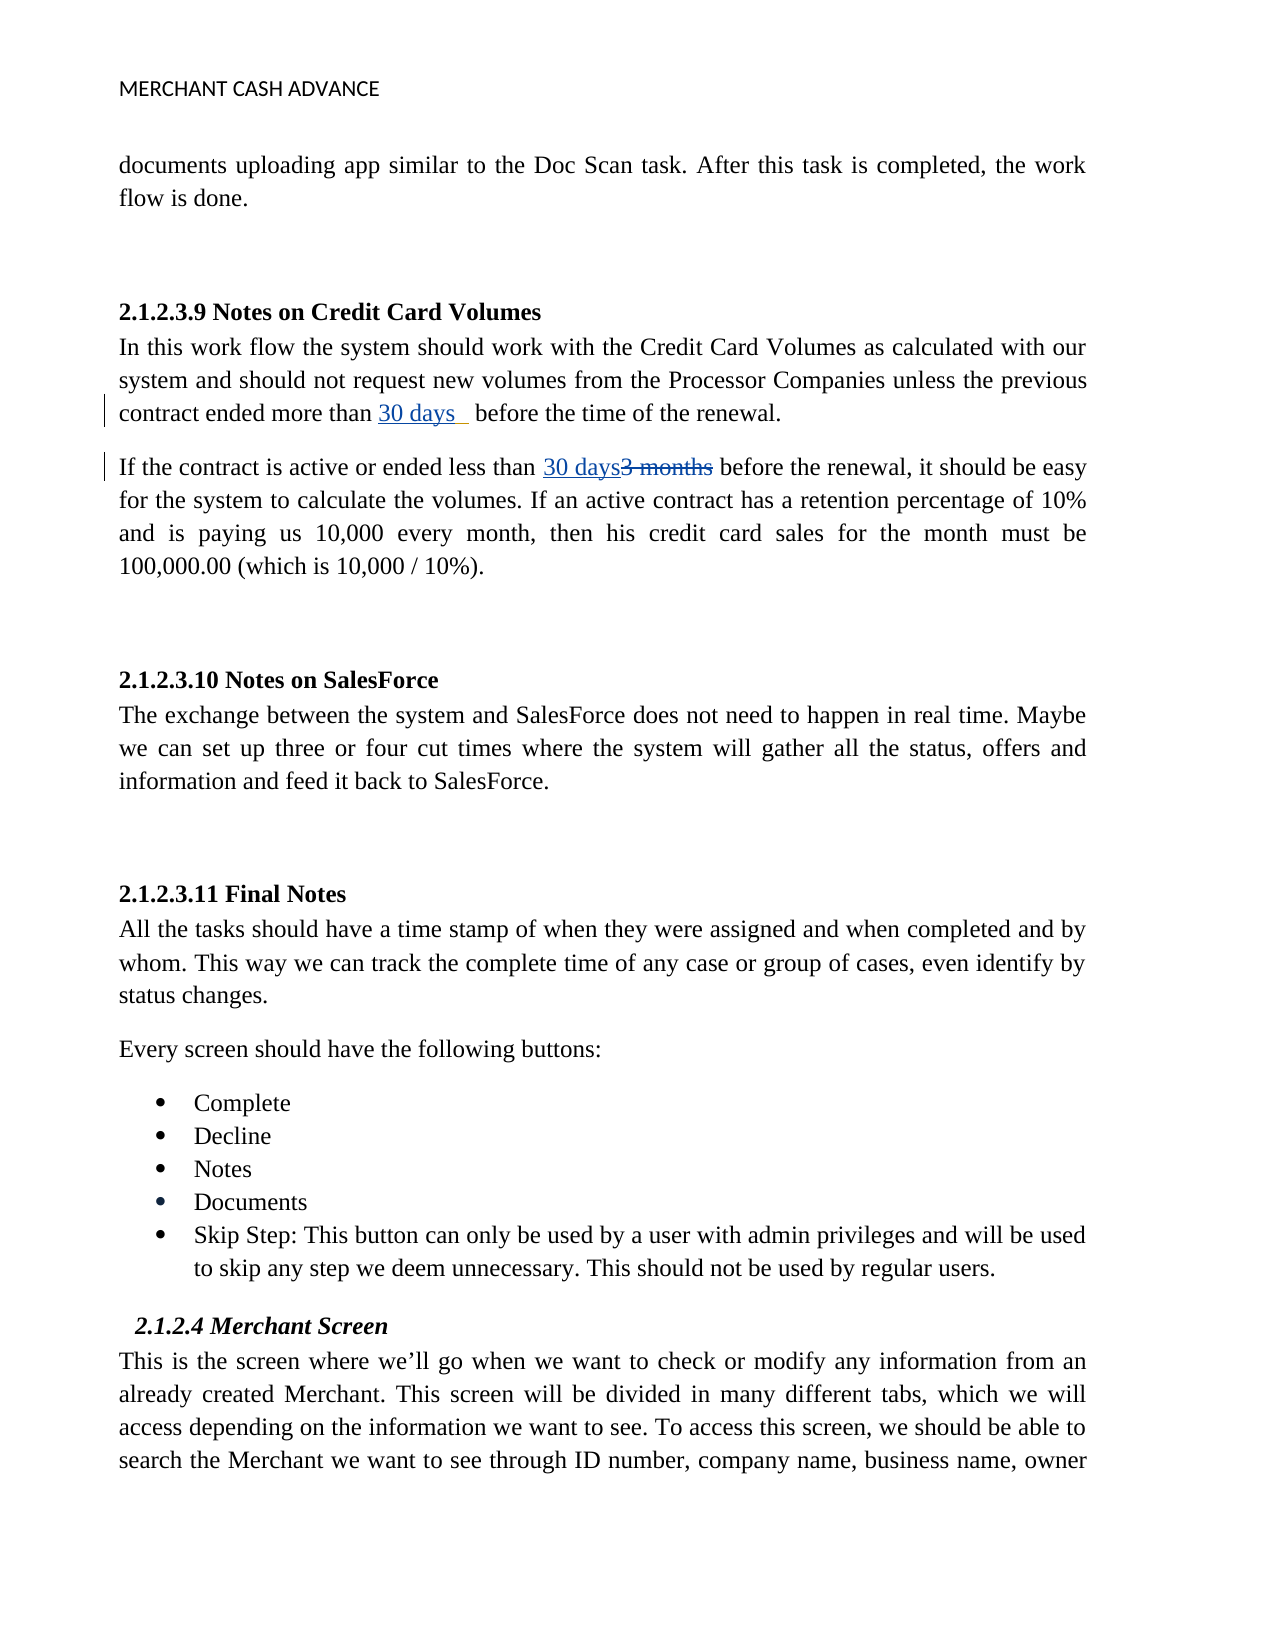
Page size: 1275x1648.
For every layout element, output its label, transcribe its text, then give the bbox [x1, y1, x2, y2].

list Complete [156, 1088, 1088, 1117]
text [118, 150, 1088, 212]
subtitle 2.1.2.4 Merchant Screen [135, 1311, 1088, 1340]
text Every screen should have the following buttons: [118, 1034, 1088, 1063]
list Notes [156, 1154, 1088, 1183]
text If the contract is active or ended less than before the renewal, it should be easy for the system to calculate the volumes. If an active contract has a retention percentage of 10% and is paying us 10,000 every month, then his credit card sales for the month must be 100,000.00 (which is 10,000 / 10%). [118, 452, 1088, 579]
list Skip Step: This button can only be used by a user with admin privileges and will be used to skip any step we deem unnecessary. This should not be used by regular users. [156, 1220, 1088, 1282]
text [118, 1346, 1088, 1474]
subtitle 2.1.2.3.11 Final Notes [118, 879, 1088, 908]
text All the tasks should have a time stamp of when they were assigned and when completed and by whom. This way we can track the complete time of any case or group of cases, even identify by status changes. [118, 914, 1088, 1009]
subtitle 2.1.2.3.10 Notes on SalesForce [118, 665, 1088, 693]
list Documents [156, 1187, 1088, 1216]
subtitle 2.1.2.3.9 Notes on Credit Card Volumes [118, 297, 1088, 326]
text The exchange between the system and SalesForce does not need to happen in real time. Maybe we can set up three or four cut times where the system will gather all the status, offers and information and feed it back to SalesForce. [118, 700, 1088, 794]
list Decline [156, 1121, 1088, 1150]
text In this work flow the system should work with the Credit Card Volumes as calculated with our system and should not request new volumes from the Processor Companies unless the previous contract ended more than before the time of the renewal. [118, 332, 1088, 427]
